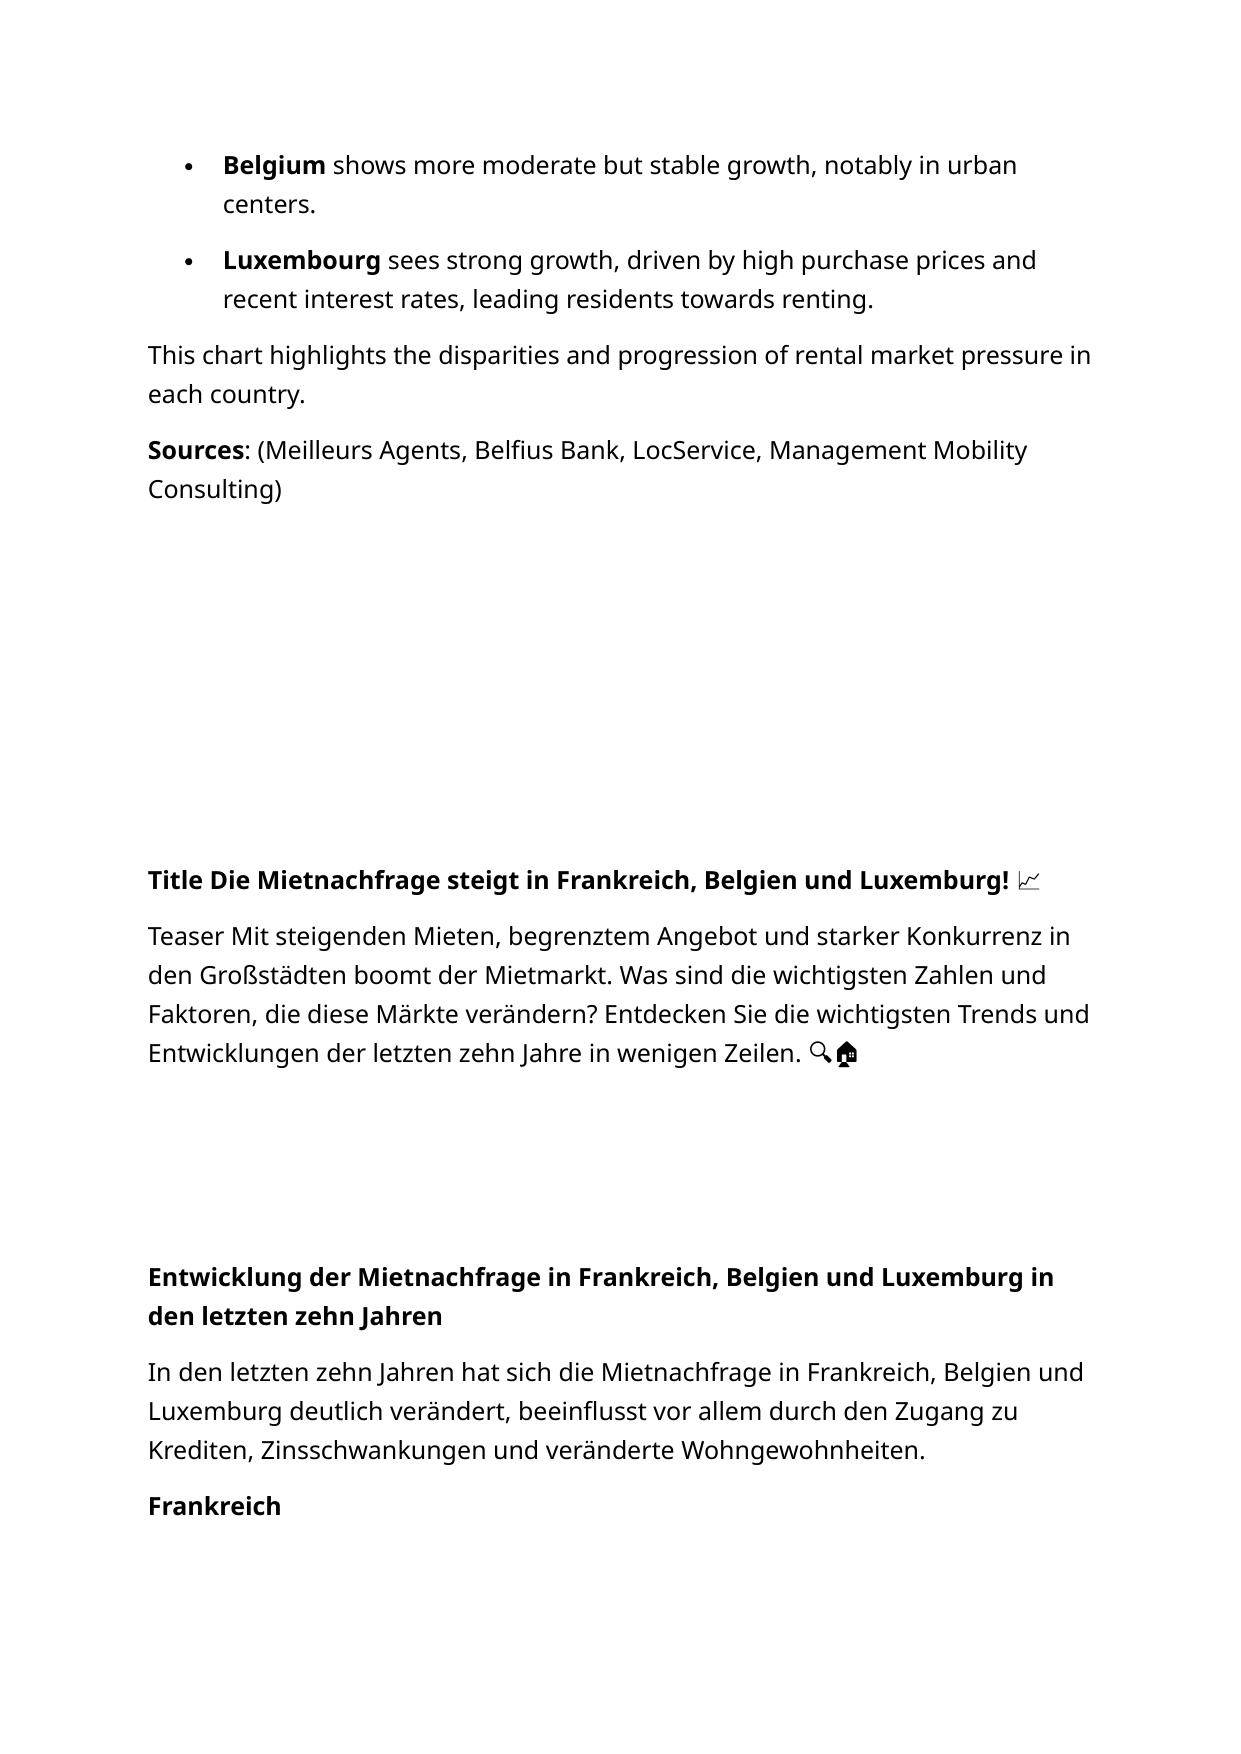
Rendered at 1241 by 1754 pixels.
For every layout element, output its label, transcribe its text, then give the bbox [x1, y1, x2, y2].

list Luxembourg sees strong growth, driven by high purchase prices and recent interest rates, leading residents towards renting. [185, 243, 1093, 316]
text This chart highlights the disparities and progression of rental market pressure in each country. [148, 338, 1093, 411]
text Sources: (Meilleurs Agents, Belfius Bank, LocService, Management Mobility Consulting) [148, 433, 1093, 506]
text Frankreich [148, 1488, 1093, 1522]
list Belgium shows more moderate but stable growth, notably in urban centers. [185, 148, 1093, 221]
text Teaser Mit steigenden Mieten, begrenztem Angebot und starker Konkurrenz in den Großstädten boomt der Mietmarkt. Was sind die wichtigsten Zahlen und Faktoren, die diese Märkte verändern? Entdecken Sie die wichtigsten Trends und Entwicklungen der letzten zehn Jahre in wenigen Zeilen. 🔍🏠 [148, 918, 1093, 1070]
text Entwicklung der Mietnachfrage in Frankreich, Belgien und Luxemburg in den letzten zehn Jahren [148, 1259, 1093, 1332]
text Title Die Mietnachfrage steigt in Frankreich, Belgien und Luxemburg! 📈 [148, 863, 1093, 897]
text In den letzten zehn Jahren hat sich die Mietnachfrage in Frankreich, Belgien und Luxemburg deutlich verändert, beeinflusst vor allem durch den Zugang zu Krediten, Zinsschwankungen und veränderte Wohngewohnheiten. [148, 1354, 1093, 1467]
